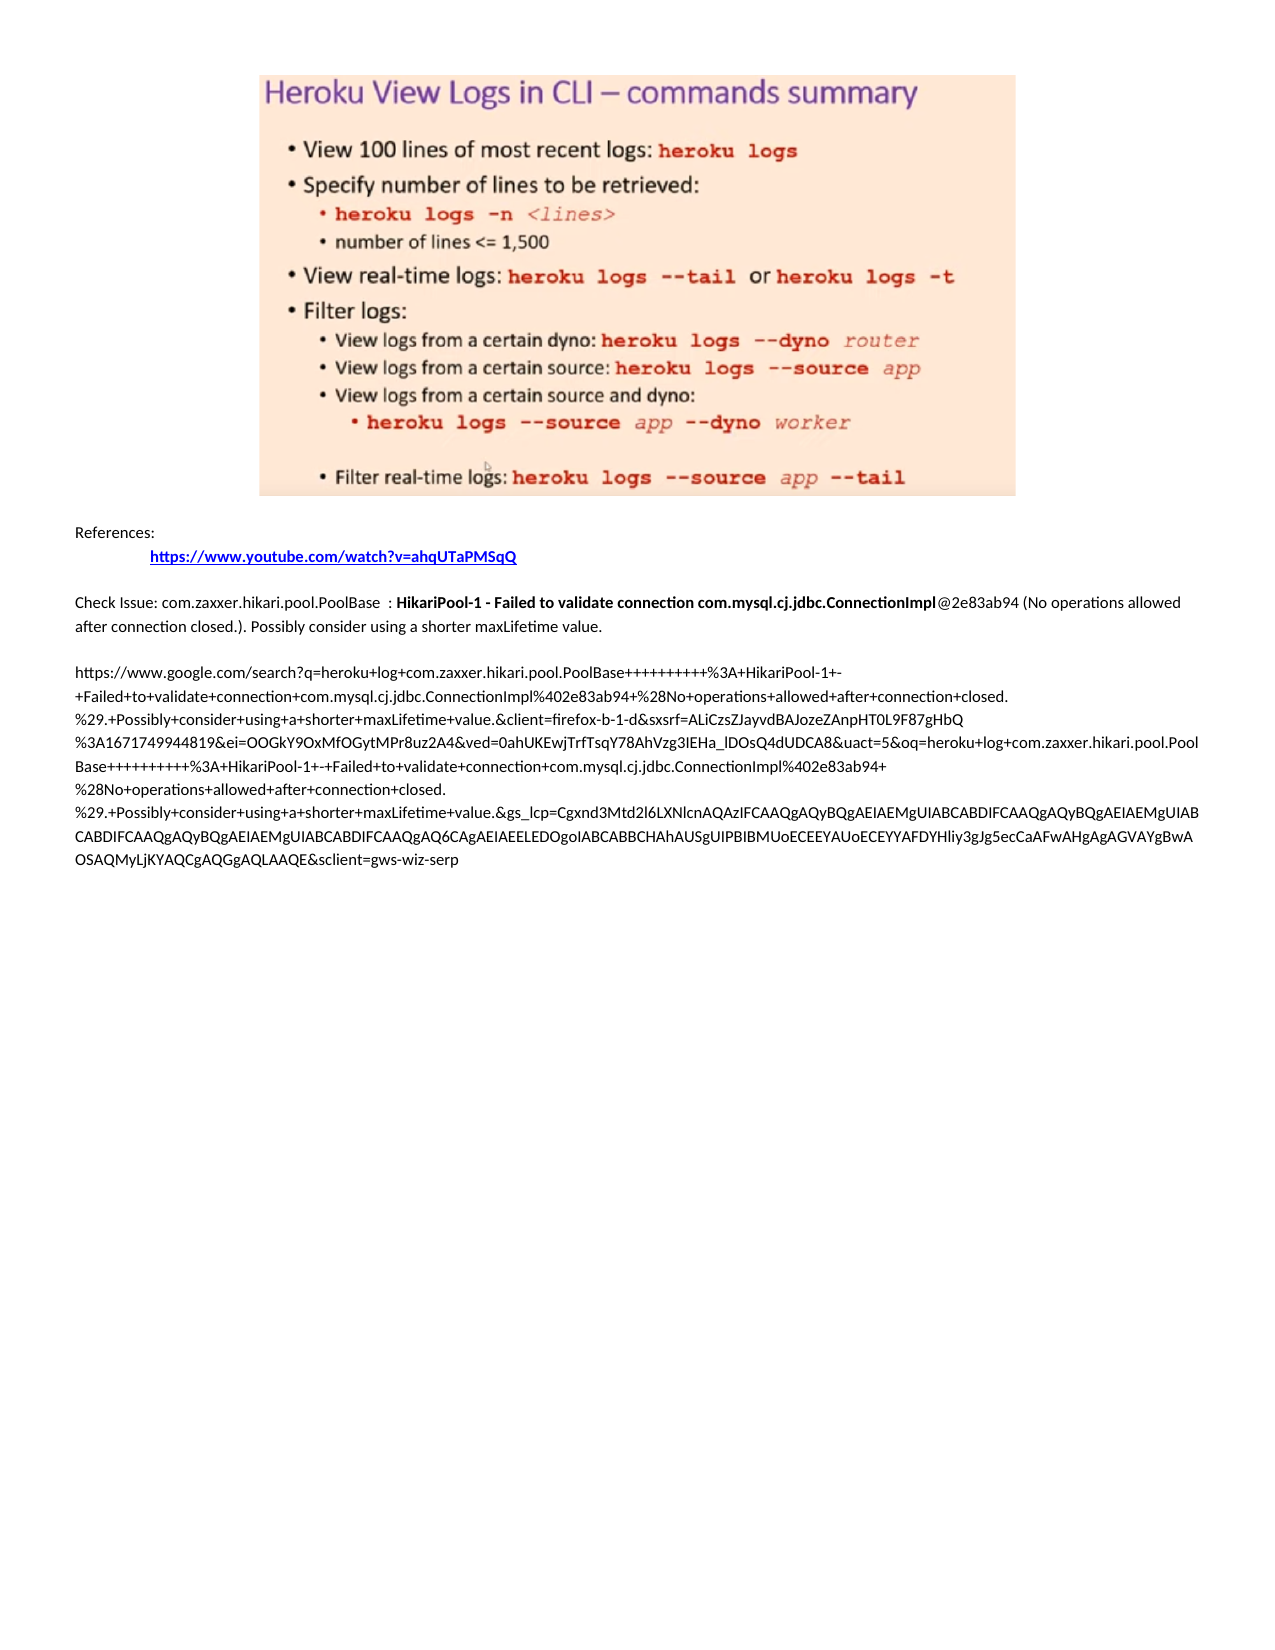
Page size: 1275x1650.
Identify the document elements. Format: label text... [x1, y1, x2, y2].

picture [259, 75, 1016, 496]
text https://www.google.com/search?q=heroku+log+com.zaxxer.hikari.pool.PoolBase++++++++++%3A+HikariPool-1+-+Failed+to+validate+connection+com.mysql.cj.jdbc.ConnectionImpl%402e83ab94+%28No+operations+allowed+after+connection+closed.%29.+Possibly+consider+using+a+shorter+maxLifetime+value.&client=firefox-b-1-d&sxsrf=ALiCzsZJayvdBAJozeZAnpHT0L9F87gHbQ%3A1671749944819&ei=OOGkY9OxMfOGytMPr8uz2A4&ved=0ahUKEwjTrfTsqY78AhVzg3IEHa_lDOsQ4dUDCA8&uact=5&oq=heroku+log+com.zaxxer.hikari.pool.PoolBase++++++++++%3A+HikariPool-1+-+Failed+to+validate+connection+com.mysql.cj.jdbc.ConnectionImpl%402e83ab94+%28No+operations+allowed+after+connection+closed.%29.+Possibly+consider+using+a+shorter+maxLifetime+value.&gs_lcp=Cgxnd3Mtd2l6LXNlcnAQAzIFCAAQgAQyBQgAEIAEMgUIABCABDIFCAAQgAQyBQgAEIAEMgUIABCABDIFCAAQgAQyBQgAEIAEMgUIABCABDIFCAAQgAQ6CAgAEIAEELEDOgoIABCABBCHAhAUSgUIPBIBMUoECEEYAUoECEYYAFDYHliy3gJg5ecCaAFwAHgAgAGVAYgBwAOSAQMyLjKYAQCgAQGgAQLAAQE&sclient=gws-wiz-serp [75, 663, 1200, 870]
text References: [75, 523, 1200, 543]
text https://www.youtube.com/watch?v=ahqUTaPMSqQ [75, 546, 1200, 566]
text Check Issue: com.zaxxer.hikari.pool.PoolBase : HikariPool-1 - Failed to validate connection com.mysql.cj.jdbc.ConnectionImpl@2e83ab94 (No operations allowed after connection closed.). Possibly consider using a shorter maxLifetime value. [75, 593, 1200, 636]
